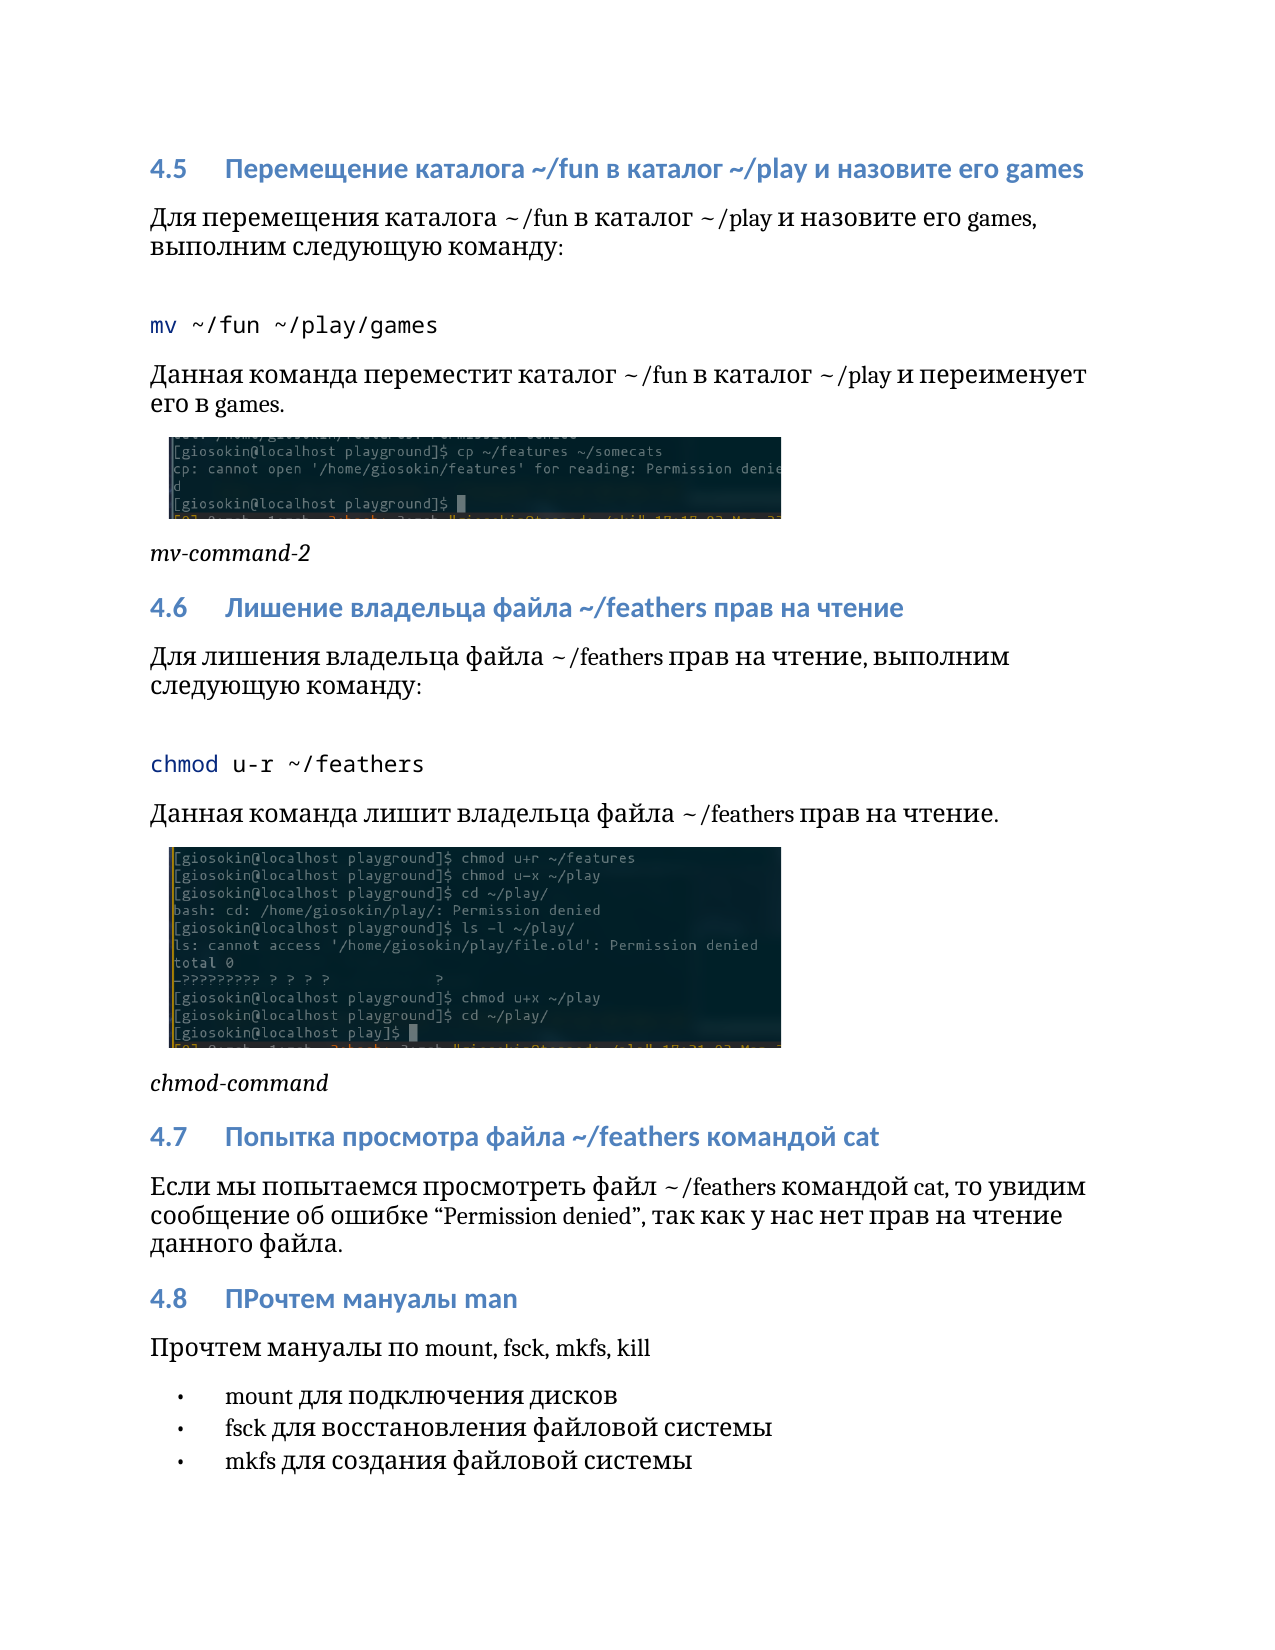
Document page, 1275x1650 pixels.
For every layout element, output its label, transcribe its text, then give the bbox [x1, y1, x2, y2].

list mkfs для создания файловой системы [175, 1447, 1125, 1476]
subtitle 4.6 Лишение владельца файла ~/feathers прав на чтение [150, 589, 1125, 624]
text chmod-command [150, 1069, 1125, 1098]
list mount для подключения дисков [175, 1382, 1125, 1411]
list fsck для восстановления файловой системы [175, 1414, 1125, 1443]
text mv-command-2 [150, 539, 1125, 568]
text Для перемещения каталога ~/fun в каталог ~/play и назовите его games, выполним следующую команду: [150, 204, 1125, 262]
text chmod u-r ~/feathers [150, 719, 1125, 779]
text Прочтем мануалы по mount, fsck, mkfs, kill [150, 1334, 1125, 1363]
text Если мы попытаемся просмотреть файл ~/feathers командой cat, то увидим сообщение об ошибке “Permission denied”, так как у нас нет прав на чтение данного файла. [150, 1173, 1125, 1259]
text Данная команда лишит владельца файла ~/feathers прав на чтение. [150, 800, 1125, 829]
text Данная команда переместит каталог ~/fun в каталог ~/play и переименует его в games. [150, 361, 1125, 419]
subtitle 4.7 Попытка просмотра файла ~/feathers командой cat [150, 1118, 1125, 1154]
subtitle 4.5 Перемещение каталога ~/fun в каталог ~/play и назовите его games [150, 150, 1125, 186]
text mv ~/fun ~/play/games [150, 281, 1125, 341]
picture [168, 847, 782, 1048]
picture [168, 437, 782, 519]
text Для лишения владельца файла ~/feathers прав на чтение, выполним следующую команду: [150, 643, 1125, 701]
subtitle 4.8 ПРочтем мануалы man [150, 1280, 1125, 1316]
